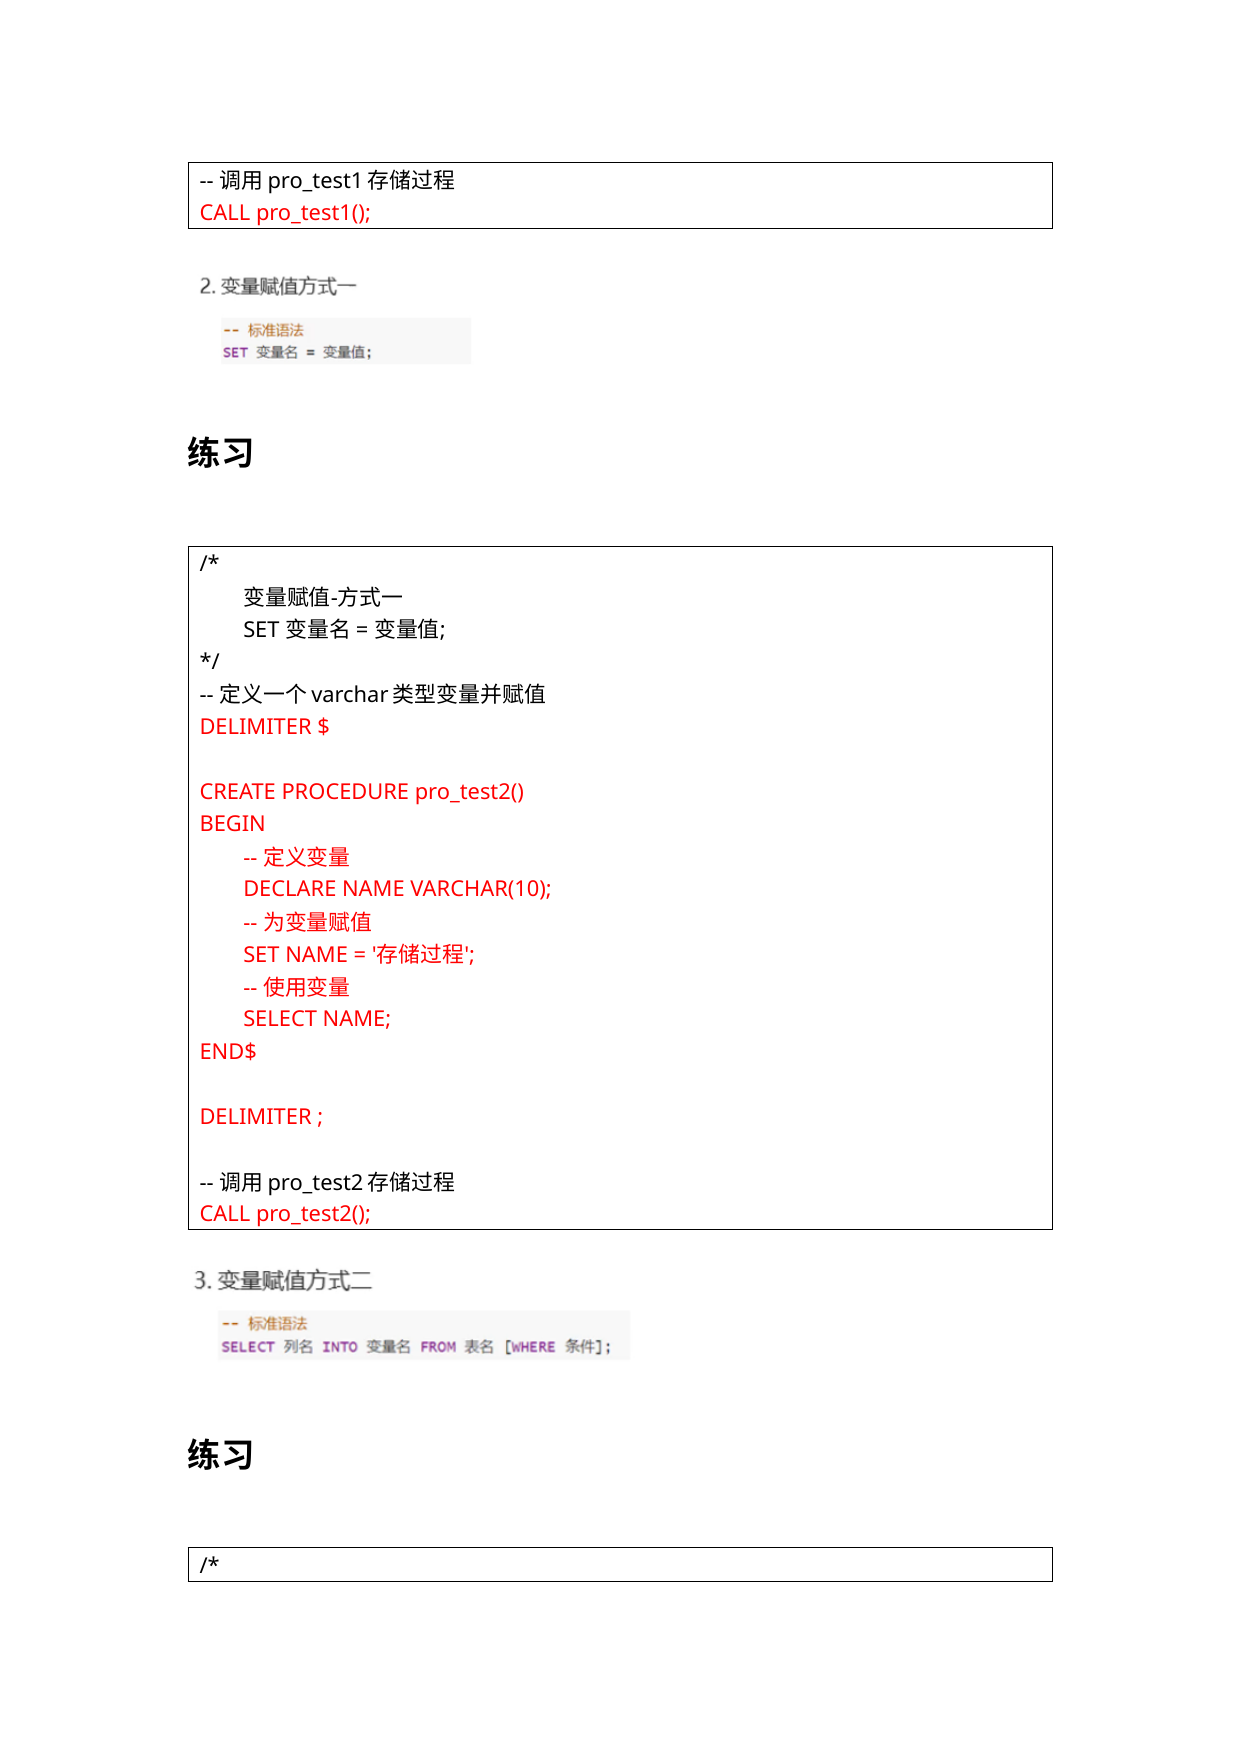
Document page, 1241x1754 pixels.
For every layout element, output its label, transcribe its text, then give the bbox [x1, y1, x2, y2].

picture [187, 1262, 1053, 1376]
subtitle 练习 [187, 419, 1053, 484]
subtitle 练习 [187, 1420, 1053, 1485]
table_header /* 变量赋值-方式一 SET 变量名 = 变量值; */ -- 定义一个varchar类型变量并赋值 DELIMITER $ CREATE PROCEDURE pro_test2() BEGIN -- 定义变量 DECLARE NAME VARCHAR(10); -- 为变量赋值 SET NAME = '存储过程'; -- 使用变量 SELECT NAME; END$ DELIMITER ; -- 调用pro_test2存储过程 CALL pro_test2(); [189, 547, 1052, 1229]
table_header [189, 163, 1052, 228]
picture [187, 261, 1053, 377]
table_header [189, 1548, 1052, 1581]
